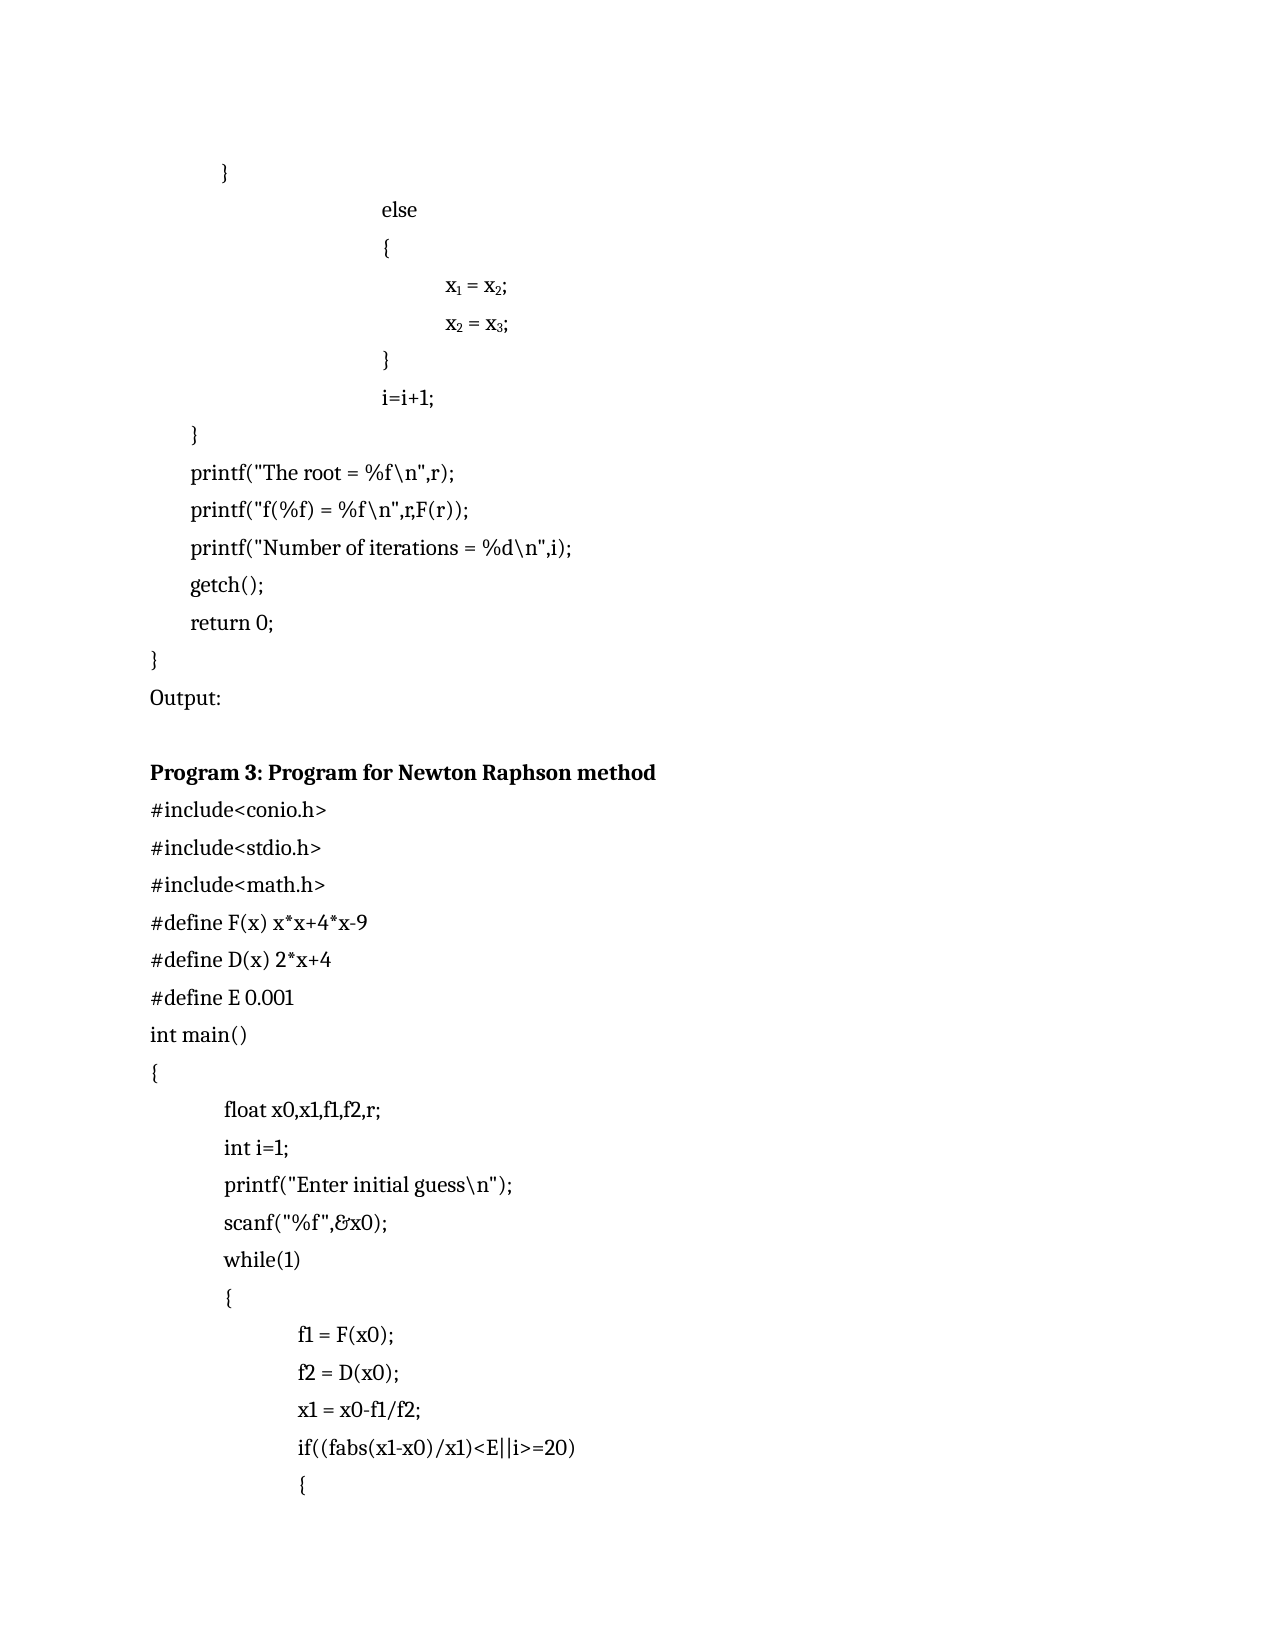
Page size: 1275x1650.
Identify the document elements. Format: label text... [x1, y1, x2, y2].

text #include<stdio.h> [150, 825, 1125, 862]
text printf("f(%f) = %f\n",r,F(r)); [150, 487, 1125, 525]
text if((fabs(x1-x0)/x1)<E||i>=20) [150, 1425, 1125, 1462]
text #include<math.h> [150, 862, 1125, 900]
text { [150, 1462, 1125, 1500]
text #define F(x) x*x+4*x-9 [150, 900, 1125, 937]
text } [150, 150, 1125, 187]
text x2 = x3; [150, 300, 1125, 337]
text Program 3: Program for Newton Raphson method [150, 750, 1125, 787]
text getch(); [150, 562, 1125, 600]
text { [150, 1275, 1125, 1312]
text } [150, 337, 1125, 375]
text else [150, 187, 1125, 225]
text while(1) [150, 1237, 1125, 1275]
text printf("Enter initial guess\n"); [150, 1162, 1125, 1200]
text return 0; [150, 600, 1125, 637]
text i=i+1; [150, 375, 1125, 412]
text scanf("%f",&x0); [150, 1200, 1125, 1237]
text int i=1; [150, 1125, 1125, 1162]
text float x0,x1,f1,f2,r; [150, 1087, 1125, 1125]
text f2 = D(x0); [150, 1350, 1125, 1387]
text f1 = F(x0); [150, 1312, 1125, 1350]
text } [150, 412, 1125, 450]
text printf("The root = %f\n",r); [150, 450, 1125, 487]
text x1 = x2; [150, 262, 1125, 300]
text Output: [150, 675, 1125, 712]
text #include<conio.h> [150, 787, 1125, 825]
text x1 = x0-f1/f2; [150, 1387, 1125, 1425]
text #define E 0.001 [150, 975, 1125, 1012]
text int main() [150, 1012, 1125, 1050]
text { [150, 1050, 1125, 1087]
text } [150, 637, 1125, 675]
text printf("Number of iterations = %d\n",i); [150, 525, 1125, 562]
text #define D(x) 2*x+4 [150, 937, 1125, 975]
text { [150, 225, 1125, 262]
